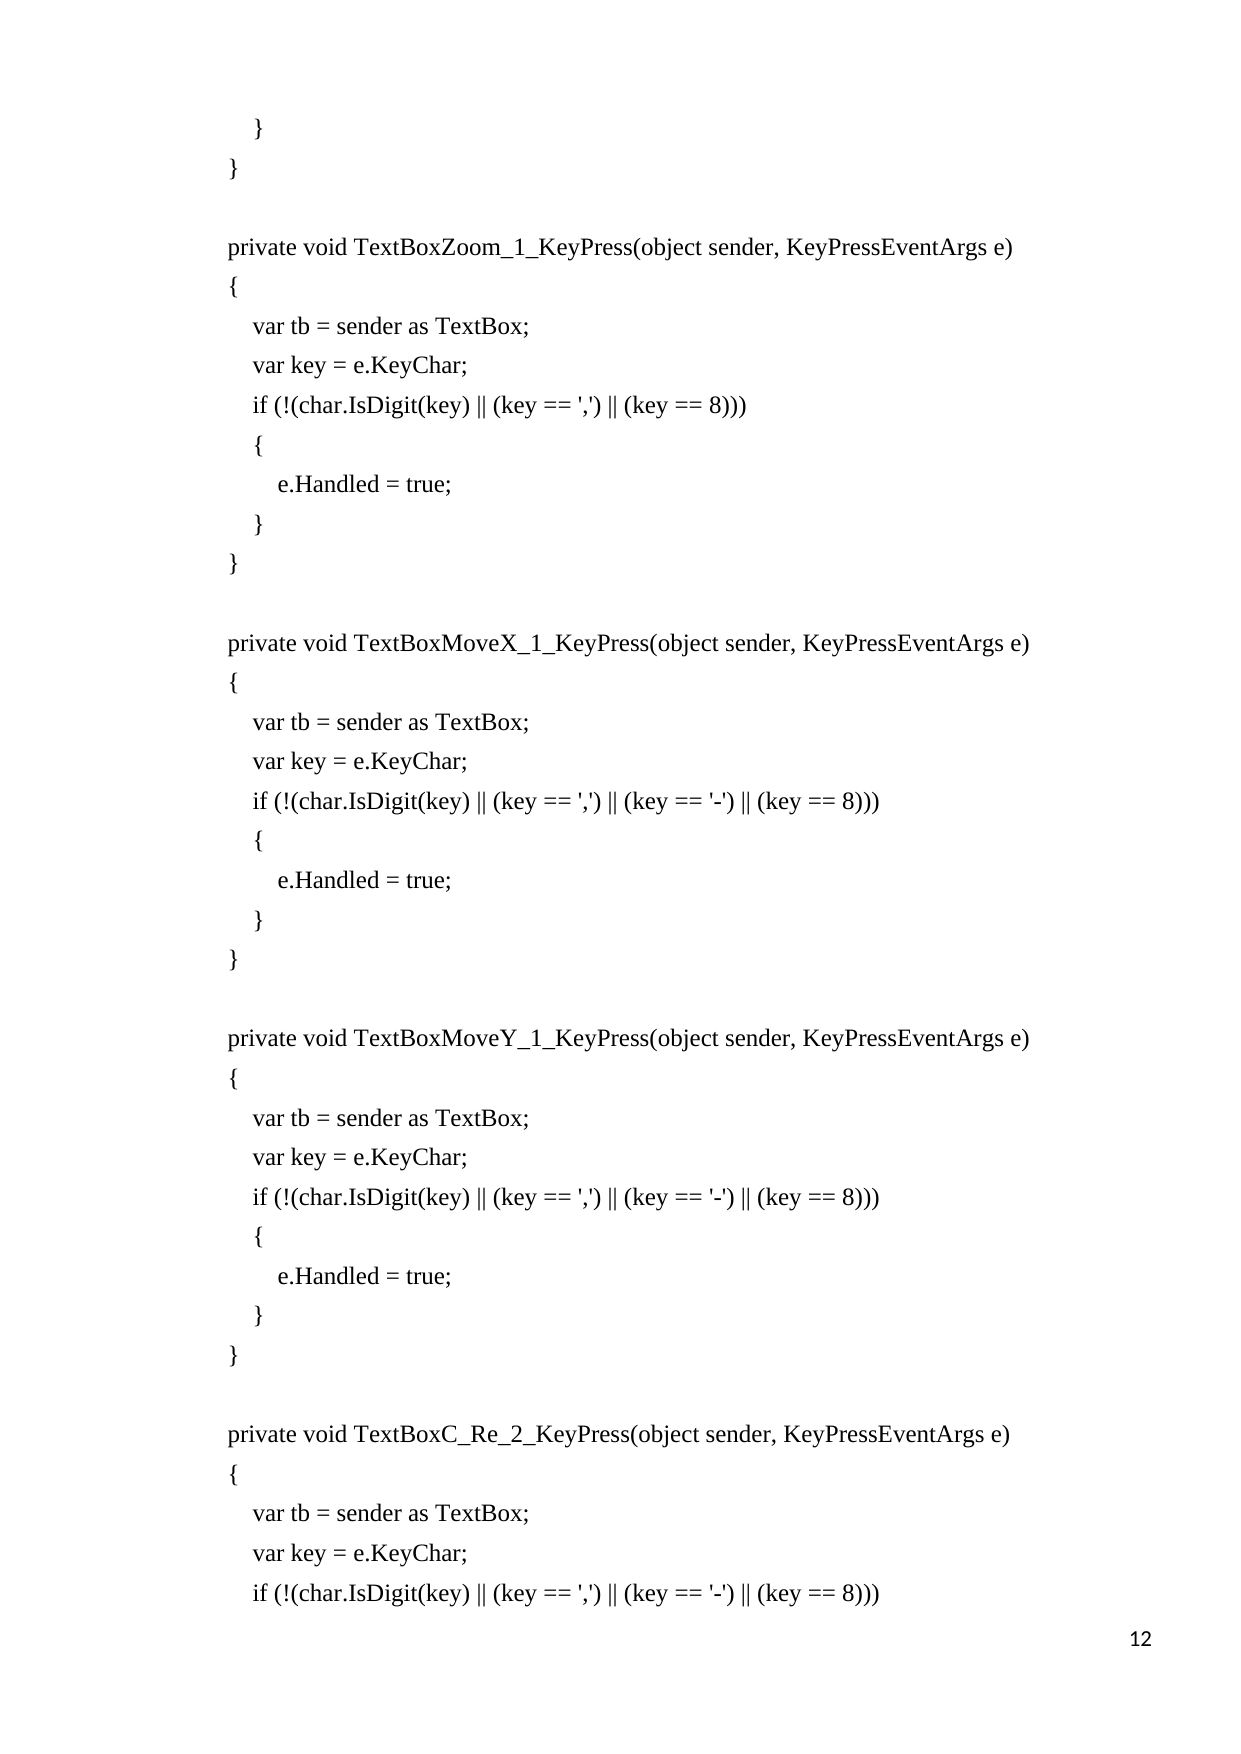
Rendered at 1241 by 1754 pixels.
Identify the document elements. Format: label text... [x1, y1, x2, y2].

text { [177, 276, 1152, 299]
text } [177, 1306, 1152, 1328]
text private void TextBoxC_Re_2_KeyPress(object sender, KeyPressEventArgs e) [177, 1424, 1152, 1447]
text private void TextBoxZoom_1_KeyPress(object sender, KeyPressEventArgs e) [177, 237, 1152, 260]
text } [177, 553, 1152, 576]
text var key = e.KeyChar; [177, 751, 1152, 774]
text } [177, 949, 1152, 972]
text if (!(char.IsDigit(key) || (key == ',') || (key == 8))) [177, 395, 1152, 418]
text var tb = sender as TextBox; [177, 1108, 1152, 1131]
text if (!(char.IsDigit(key) || (key == ',') || (key == '-') || (key == 8))) [177, 791, 1152, 814]
text private void TextBoxMoveY_1_KeyPress(object sender, KeyPressEventArgs e) [177, 1028, 1152, 1051]
text } [177, 118, 1152, 141]
text var key = e.KeyChar; [177, 1147, 1152, 1170]
text var tb = sender as TextBox; [177, 712, 1152, 735]
text { [177, 435, 1152, 458]
text { [177, 1464, 1152, 1487]
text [177, 1583, 1152, 1606]
text } [177, 514, 1152, 537]
text { [177, 1068, 1152, 1091]
text { [177, 1226, 1152, 1249]
text if (!(char.IsDigit(key) || (key == ',') || (key == '-') || (key == 8))) [177, 1187, 1152, 1210]
text e.Handled = true; [177, 870, 1152, 893]
text var tb = sender as TextBox; [177, 1503, 1152, 1526]
text } [177, 158, 1152, 181]
text e.Handled = true; [177, 474, 1152, 497]
text var key = e.KeyChar; [177, 1543, 1152, 1566]
text var key = e.KeyChar; [177, 356, 1152, 378]
text } [177, 1345, 1152, 1368]
text e.Handled = true; [177, 1266, 1152, 1289]
text private void TextBoxMoveX_1_KeyPress(object sender, KeyPressEventArgs e) [177, 633, 1152, 656]
text { [177, 672, 1152, 695]
text var tb = sender as TextBox; [177, 316, 1152, 339]
text } [177, 910, 1152, 933]
text { [177, 831, 1152, 853]
